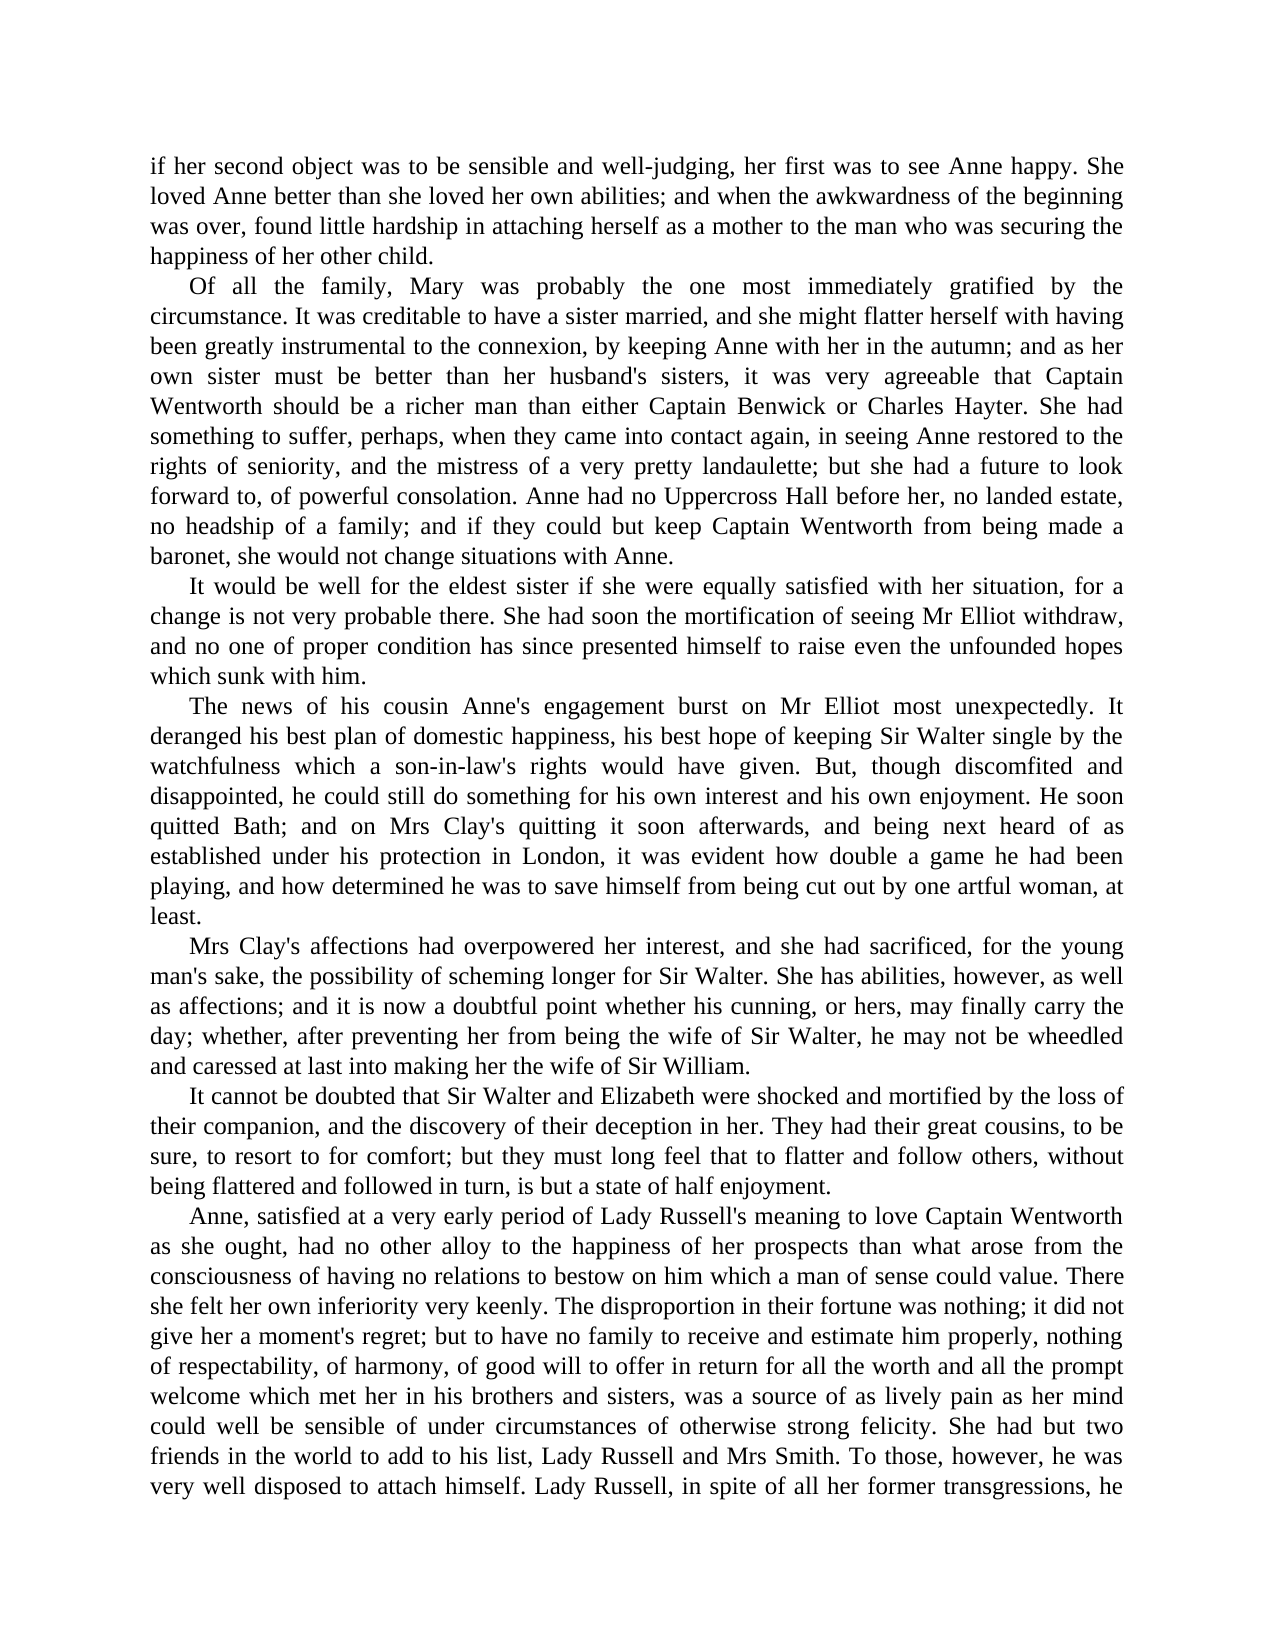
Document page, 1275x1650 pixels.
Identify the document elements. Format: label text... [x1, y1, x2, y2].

text It would be well for the eldest sister if she were equally satisfied with her situation, for a change is not very probable there. She had soon the mortification of seeing Mr Elliot withdraw, and no one of proper condition has since presented himself to raise even the unfounded hopes which sunk with him. [150, 570, 1125, 690]
text Of all the family, Mary was probably the one most immediately gratified by the circumstance. It was creditable to have a sister married, and she might flatter herself with having been greatly instrumental to the connexion, by keeping Anne with her in the autumn; and as her own sister must be better than her husband's sisters, it was very agreeable that Captain Wentworth should be a richer man than either Captain Benwick or Charles Hayter. She had something to suffer, perhaps, when they came into contact again, in seeing Anne restored to the rights of seniority, and the mistress of a very pretty landaulette; but she had a future to look forward to, of powerful consolation. Anne had no Uppercross Hall before her, no landed estate, no headship of a family; and if they could but keep Captain Wentworth from being made a baronet, she would not change situations with Anne. [150, 270, 1125, 570]
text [150, 1200, 1125, 1500]
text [150, 150, 1125, 270]
text It cannot be doubted that Sir Walter and Elizabeth were shocked and mortified by the loss of their companion, and the discovery of their deception in her. They had their great cousins, to be sure, to resort to for comfort; but they must long feel that to flatter and follow others, without being flattered and followed in turn, is but a state of half enjoyment. [150, 1080, 1125, 1200]
text The news of his cousin Anne's engagement burst on Mr Elliot most unexpectedly. It deranged his best plan of domestic happiness, his best hope of keeping Sir Walter single by the watchfulness which a son-in-law's rights would have given. But, though discomfited and disappointed, he could still do something for his own interest and his own enjoyment. He soon quitted Bath; and on Mrs Clay's quitting it soon afterwards, and being next heard of as established under his protection in London, it was evident how double a game he had been playing, and how determined he was to save himself from being cut out by one artful woman, at least. [150, 690, 1125, 930]
text Mrs Clay's affections had overpowered her interest, and she had sacrificed, for the young man's sake, the possibility of scheming longer for Sir Walter. She has abilities, however, as well as affections; and it is now a doubtful point whether his cunning, or hers, may finally carry the day; whether, after preventing her from being the wife of Sir Walter, he may not be wheedled and caressed at last into making her the wife of Sir William. [150, 930, 1125, 1080]
